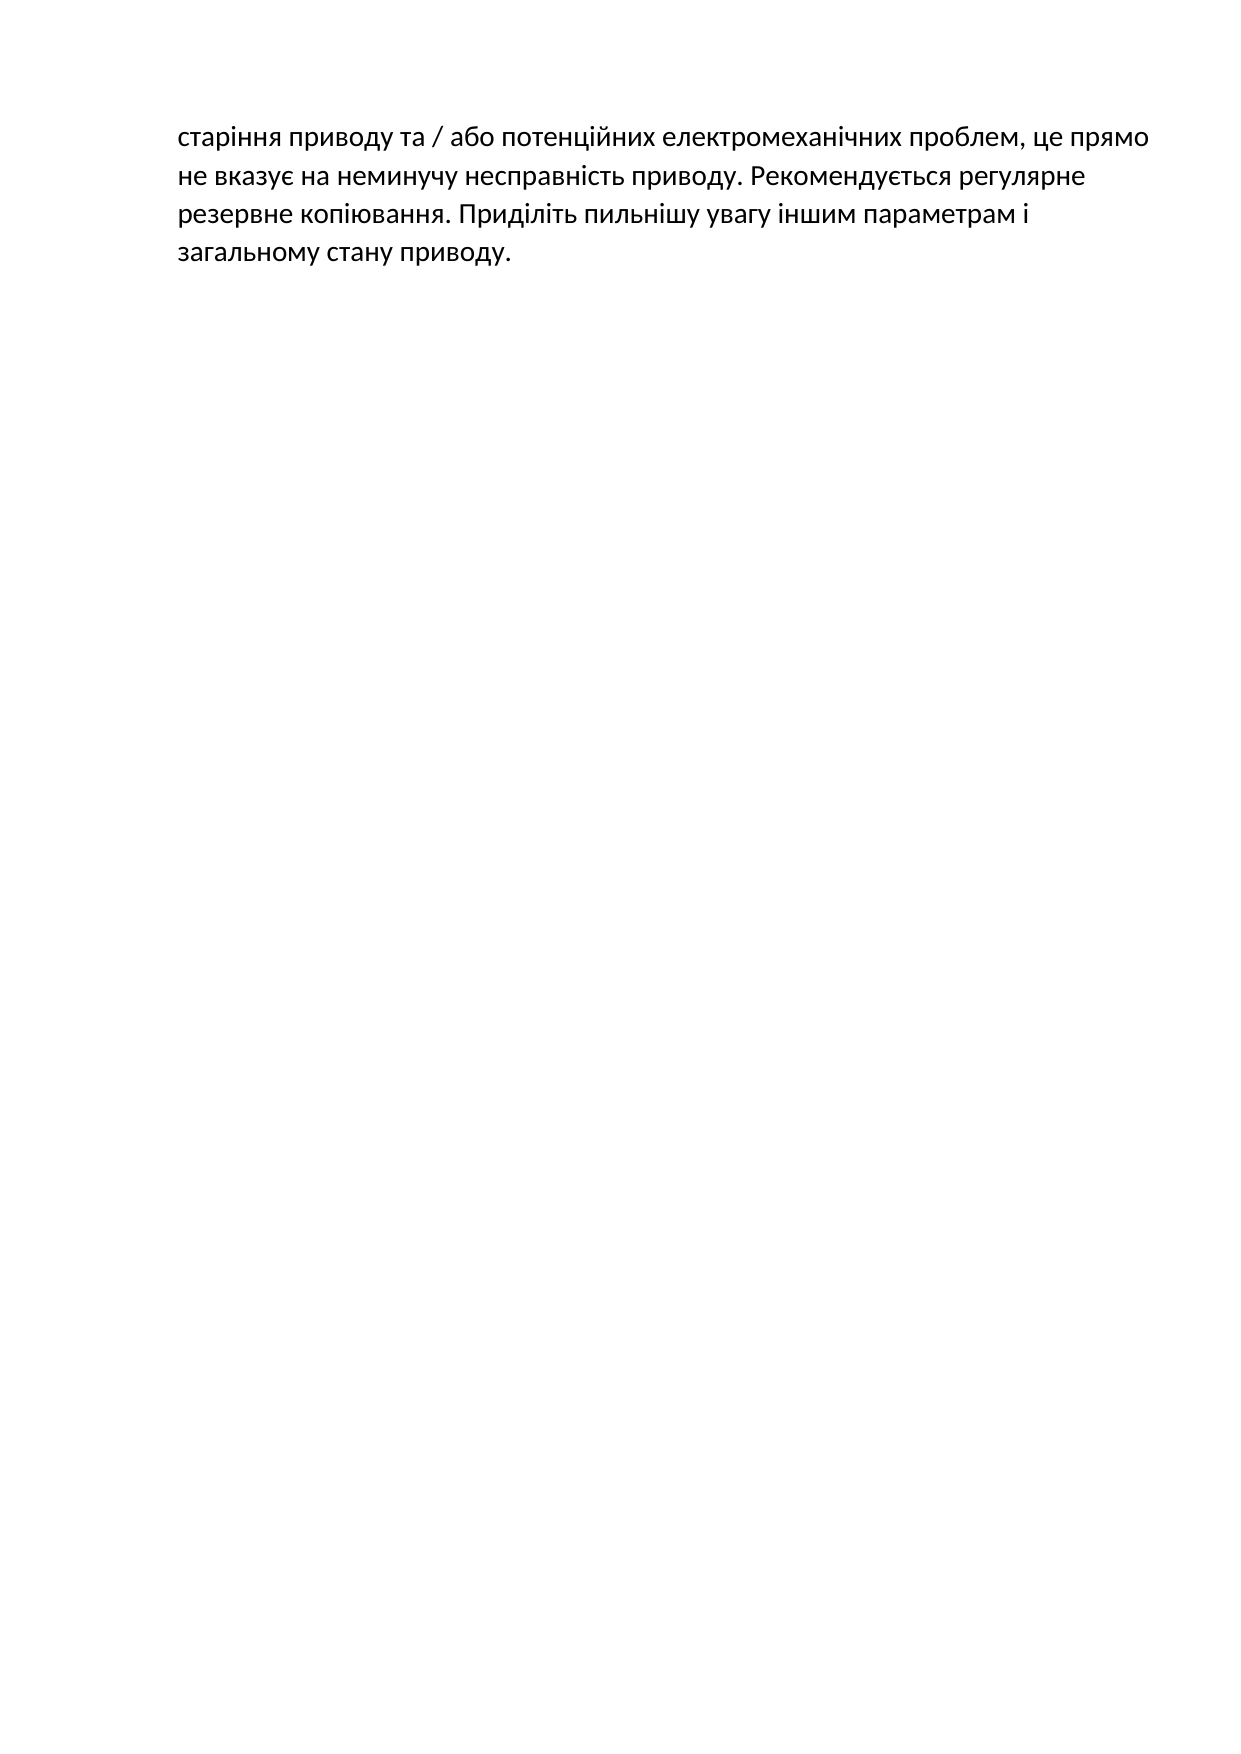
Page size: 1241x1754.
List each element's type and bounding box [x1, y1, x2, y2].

text [177, 118, 1152, 269]
